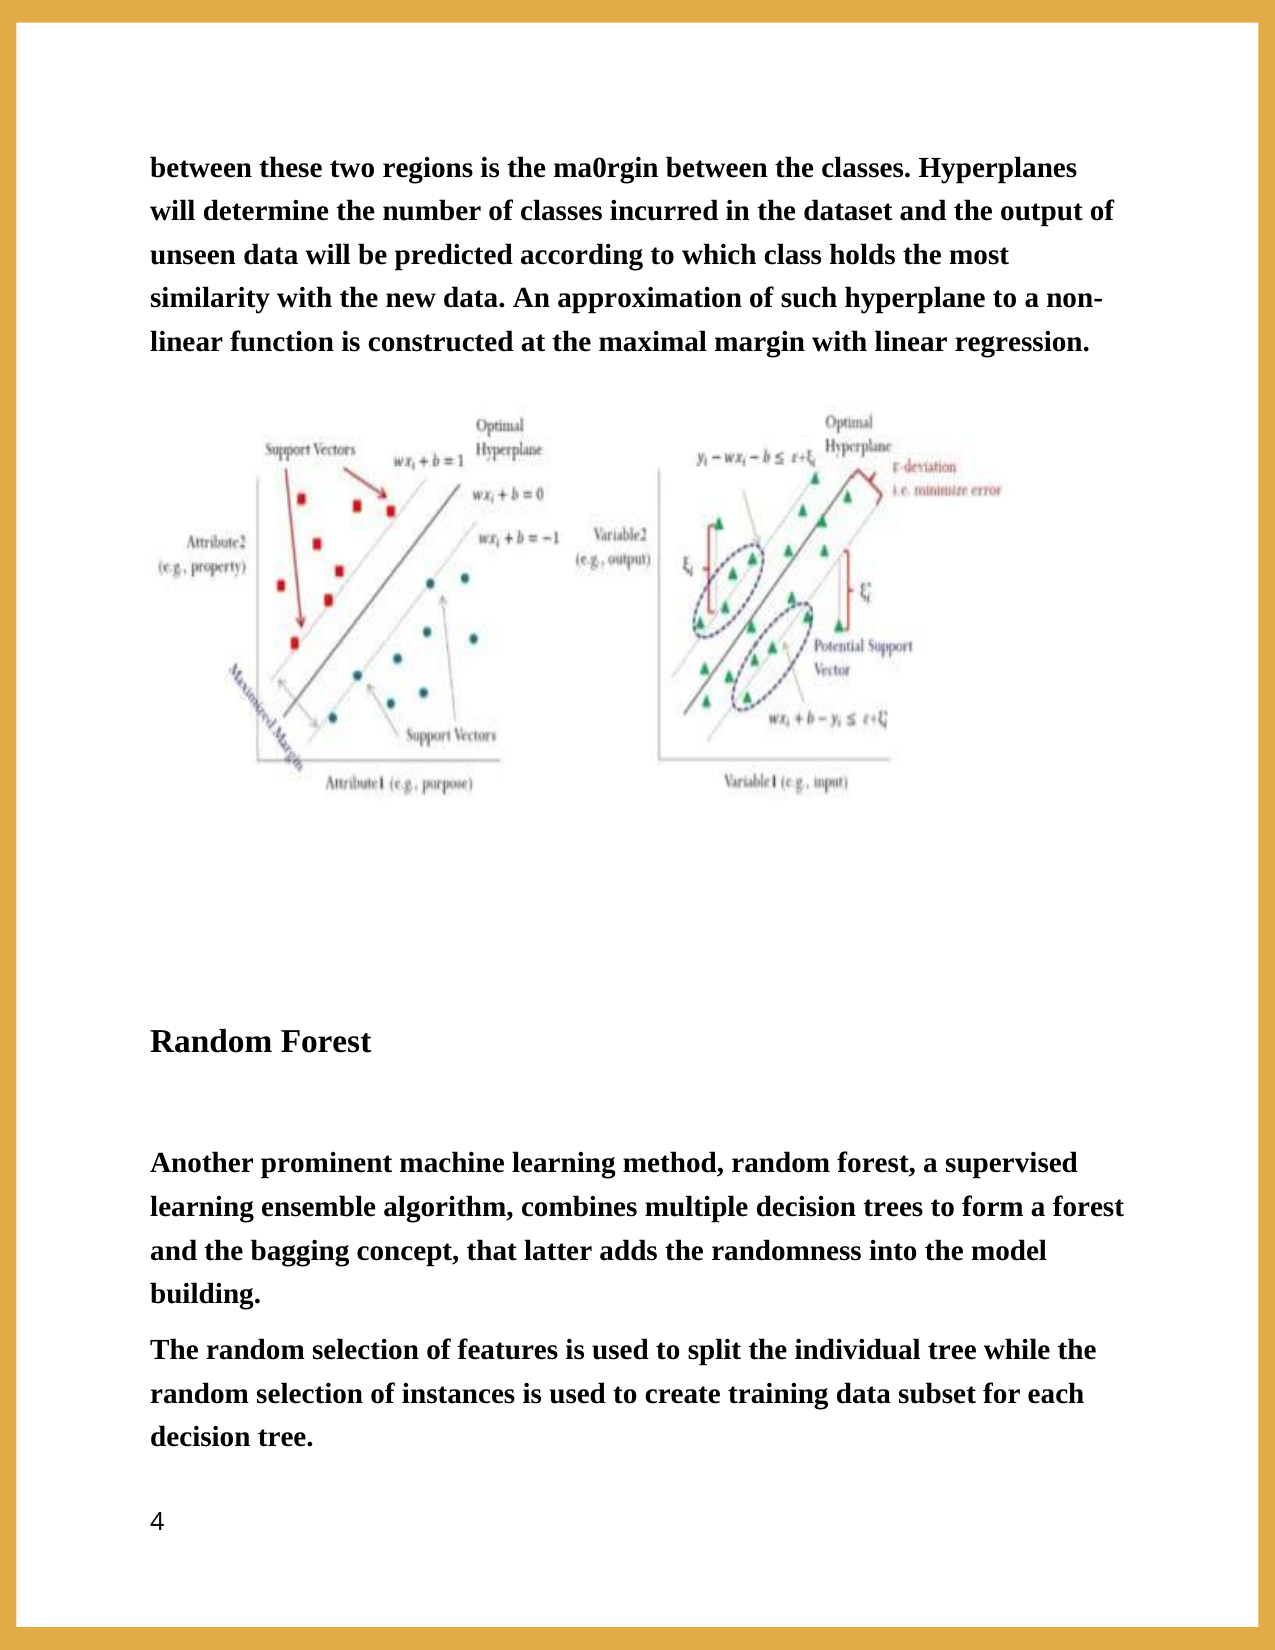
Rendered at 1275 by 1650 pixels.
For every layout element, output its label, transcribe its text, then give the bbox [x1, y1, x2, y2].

list Another prominent machine learning method, random forest, a supervised learning ensemble algorithm, combines multiple decision trees to form a forest and the bagging concept, that latter adds the randomness into the model building. [150, 1146, 1125, 1310]
picture [150, 404, 1010, 801]
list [150, 150, 1125, 358]
list The random selection of features is used to split the individual tree while the random selection of instances is used to create training data subset for each decision tree. [150, 1332, 1125, 1453]
list Random Forest [150, 1021, 1125, 1059]
